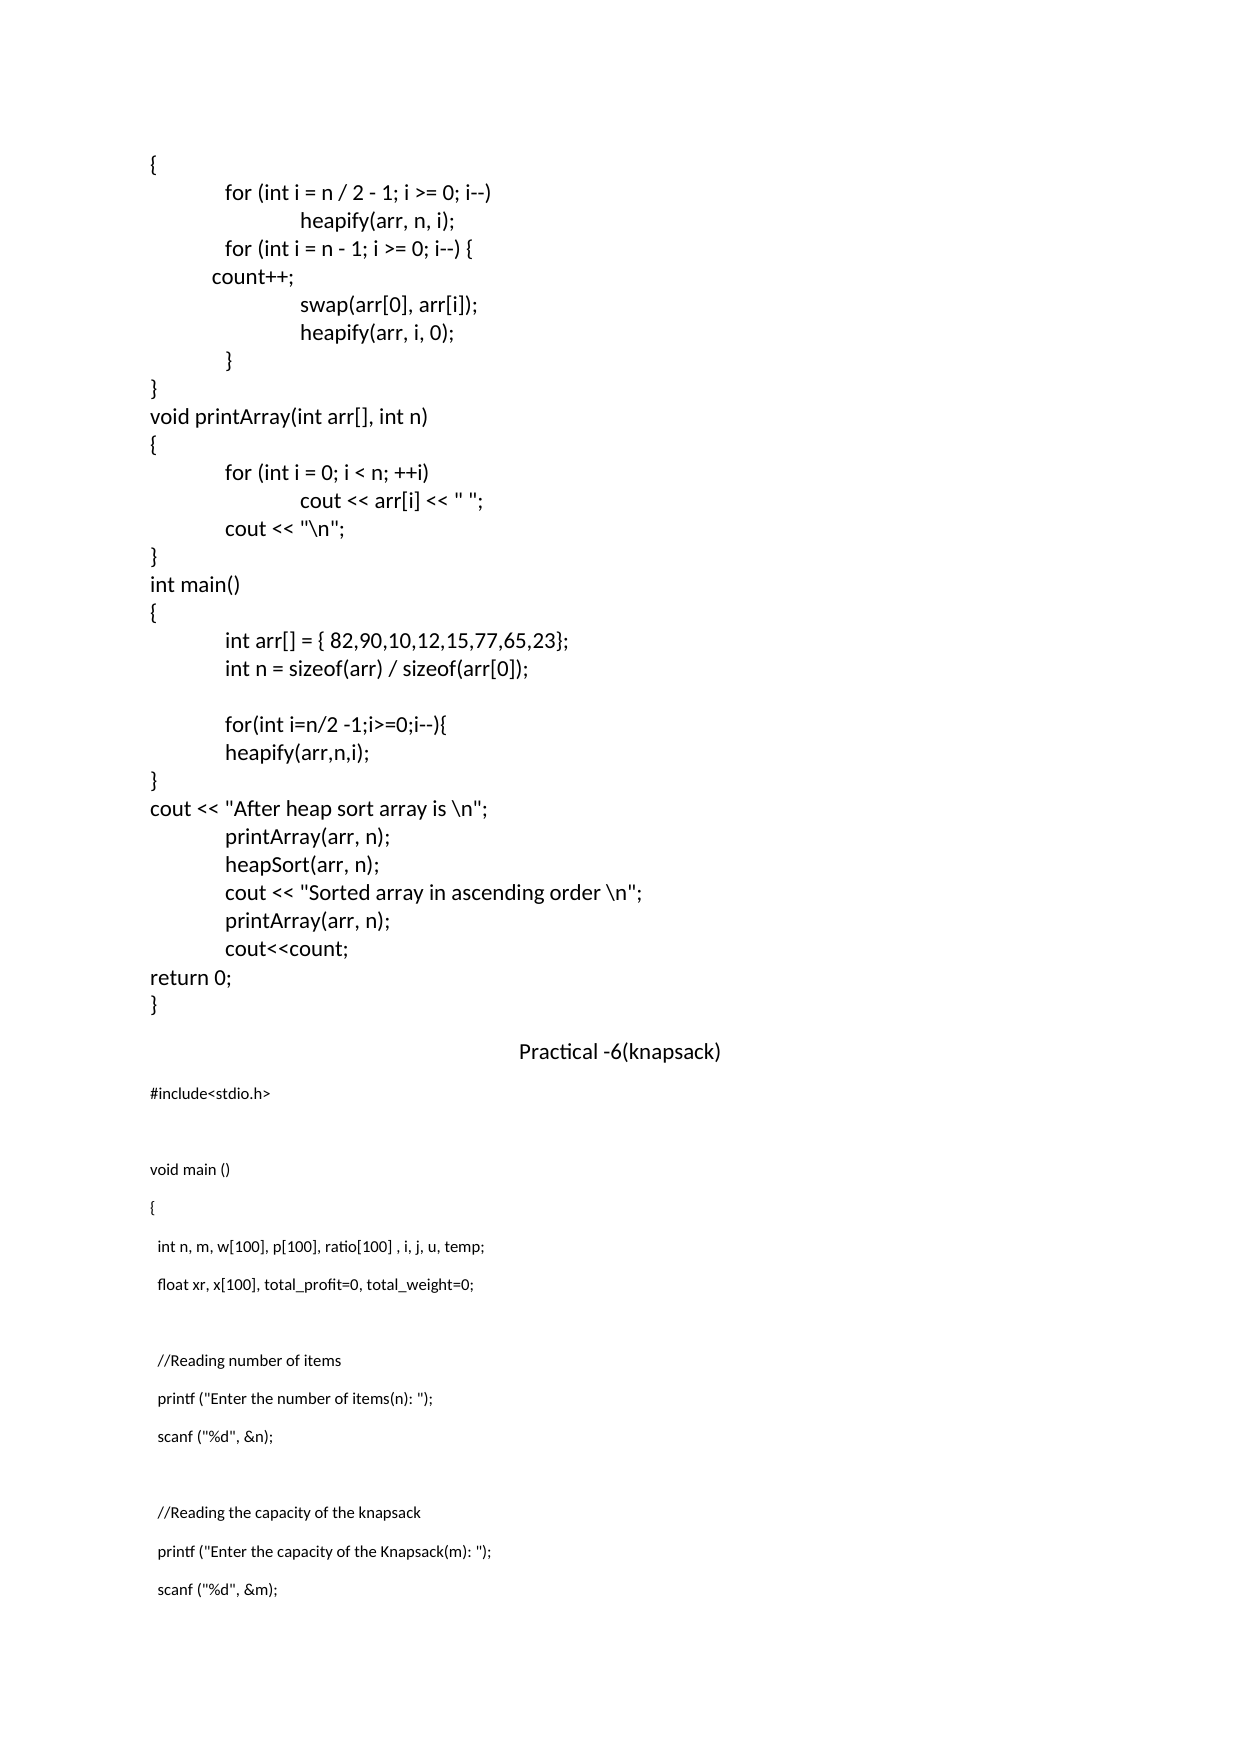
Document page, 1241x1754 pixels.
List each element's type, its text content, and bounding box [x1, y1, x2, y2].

text heapSort(arr, n); [150, 851, 1090, 878]
text return 0; [150, 963, 1090, 991]
text for (int i = n - 1; i >= 0; i--) { [150, 234, 1090, 262]
text count++; [150, 262, 1090, 290]
text printArray(arr, n); [150, 822, 1090, 851]
text printf ("Enter the capacity of the Knapsack(m): "); [150, 1541, 1090, 1561]
text int n, m, w[100], p[100], ratio[100] , i, j, u, temp; [150, 1236, 1090, 1256]
text int arr[] = { 82,90,10,12,15,77,65,23}; [150, 626, 1090, 654]
text { [150, 150, 1090, 178]
text scanf ("%d", &m); [150, 1579, 1090, 1599]
text cout << "After heap sort array is \n"; [150, 794, 1090, 822]
text cout << "Sorted array in ascending order \n"; [150, 878, 1090, 907]
text } [150, 991, 1090, 1019]
text cout << "\n"; [150, 514, 1090, 542]
text #include<stdio.h> [150, 1083, 1090, 1104]
text printArray(arr, n); [150, 907, 1090, 934]
text swap(arr[0], arr[i]); [150, 290, 1090, 318]
text for(int i=n/2 -1;i>=0;i--){ [150, 710, 1090, 738]
text cout<<count; [150, 934, 1090, 963]
text } [150, 374, 1090, 402]
text heapify(arr, i, 0); [150, 318, 1090, 346]
text int n = sizeof(arr) / sizeof(arr[0]); [150, 654, 1090, 682]
text } [150, 766, 1090, 794]
text scanf ("%d", &n); [150, 1426, 1090, 1447]
text printf ("Enter the number of items(n): "); [150, 1388, 1090, 1409]
text float xr, x[100], total_profit=0, total_weight=0; [150, 1274, 1090, 1294]
text Practical -6(knapsack) [150, 1037, 1090, 1065]
text //Reading number of items [150, 1350, 1090, 1371]
text for (int i = n / 2 - 1; i >= 0; i--) [150, 178, 1090, 206]
text for (int i = 0; i < n; ++i) [150, 458, 1090, 486]
text int main() [150, 570, 1090, 598]
text { [150, 430, 1090, 458]
text void main () [150, 1159, 1090, 1180]
text { [150, 1198, 1090, 1218]
text { [150, 598, 1090, 626]
text heapify(arr, n, i); [150, 206, 1090, 234]
text void printArray(int arr[], int n) [150, 402, 1090, 430]
text cout << arr[i] << " "; [150, 486, 1090, 514]
text heapify(arr,n,i); [150, 738, 1090, 766]
text } [150, 542, 1090, 570]
text } [150, 346, 1090, 374]
text //Reading the capacity of the knapsack [150, 1503, 1090, 1523]
